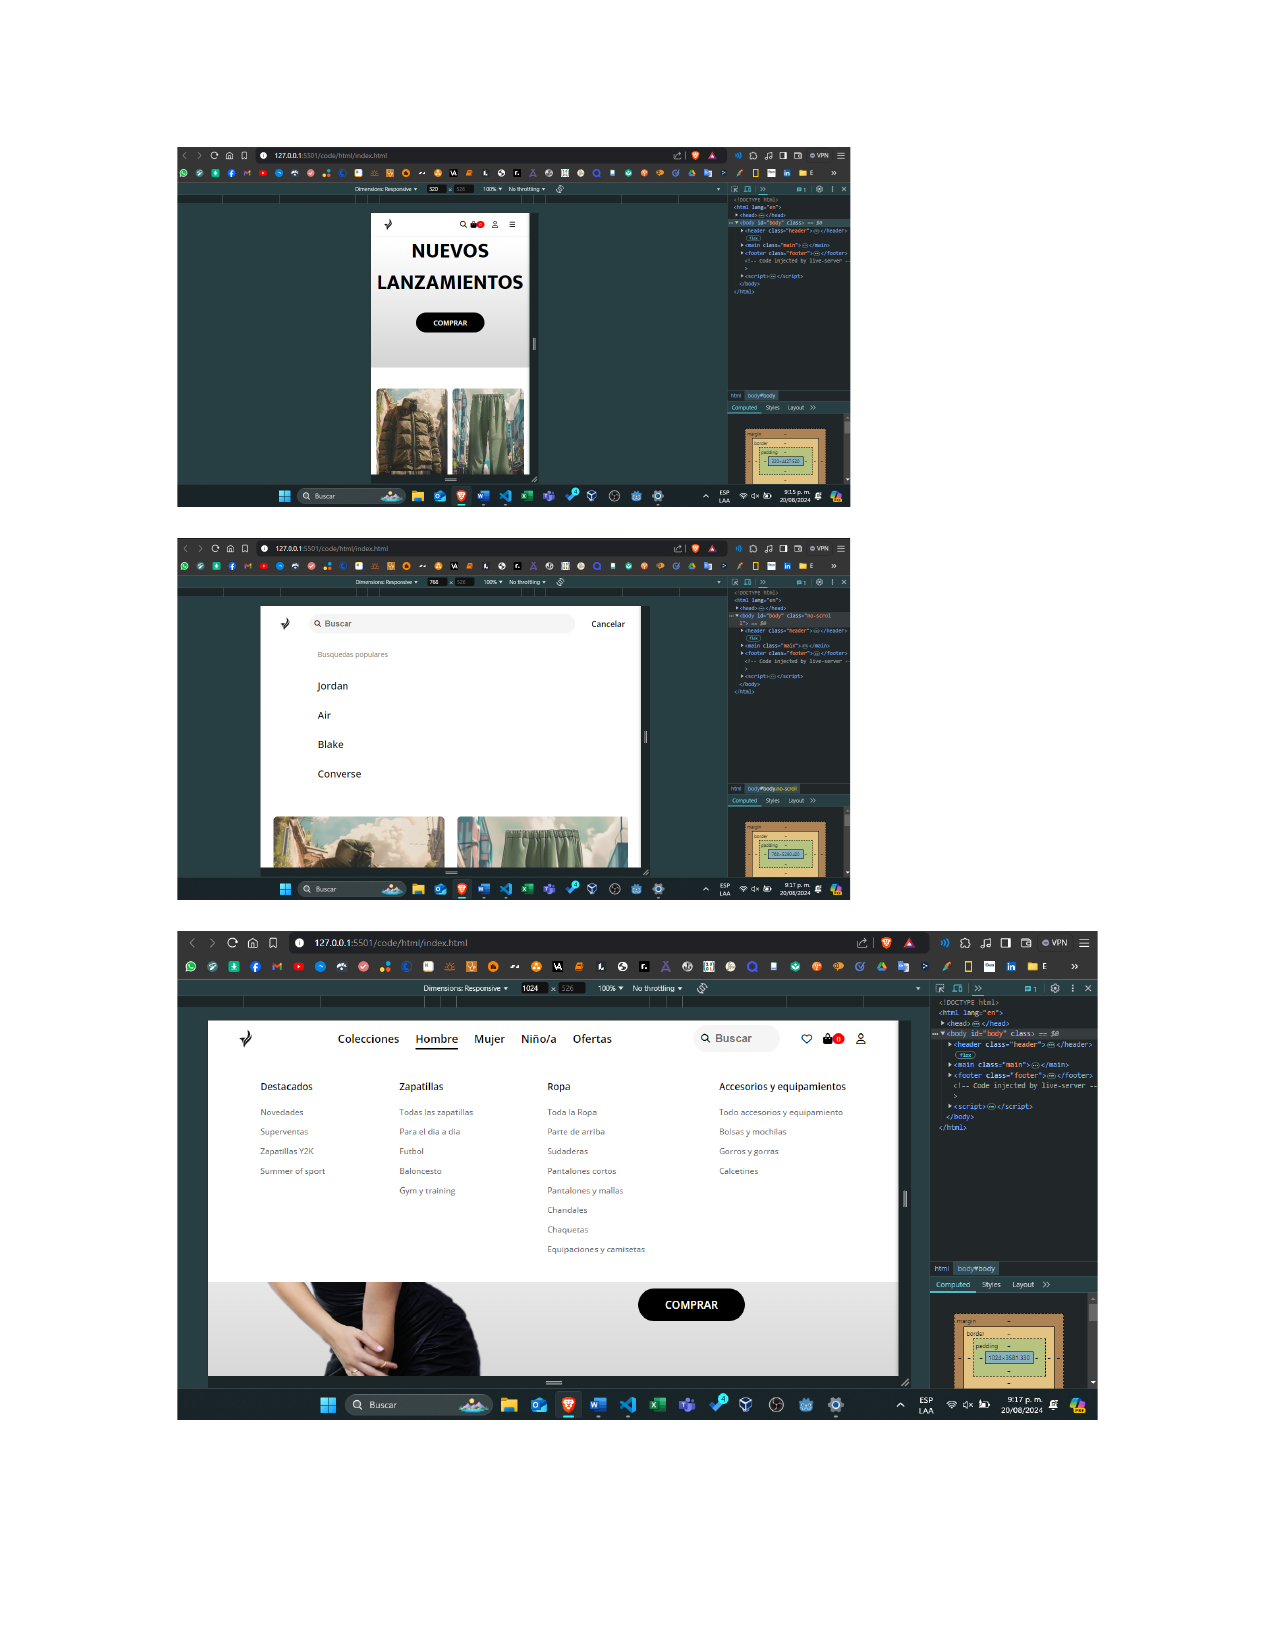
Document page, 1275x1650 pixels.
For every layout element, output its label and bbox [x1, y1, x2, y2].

picture [177, 538, 851, 900]
picture [177, 147, 851, 507]
picture [177, 931, 1098, 1420]
